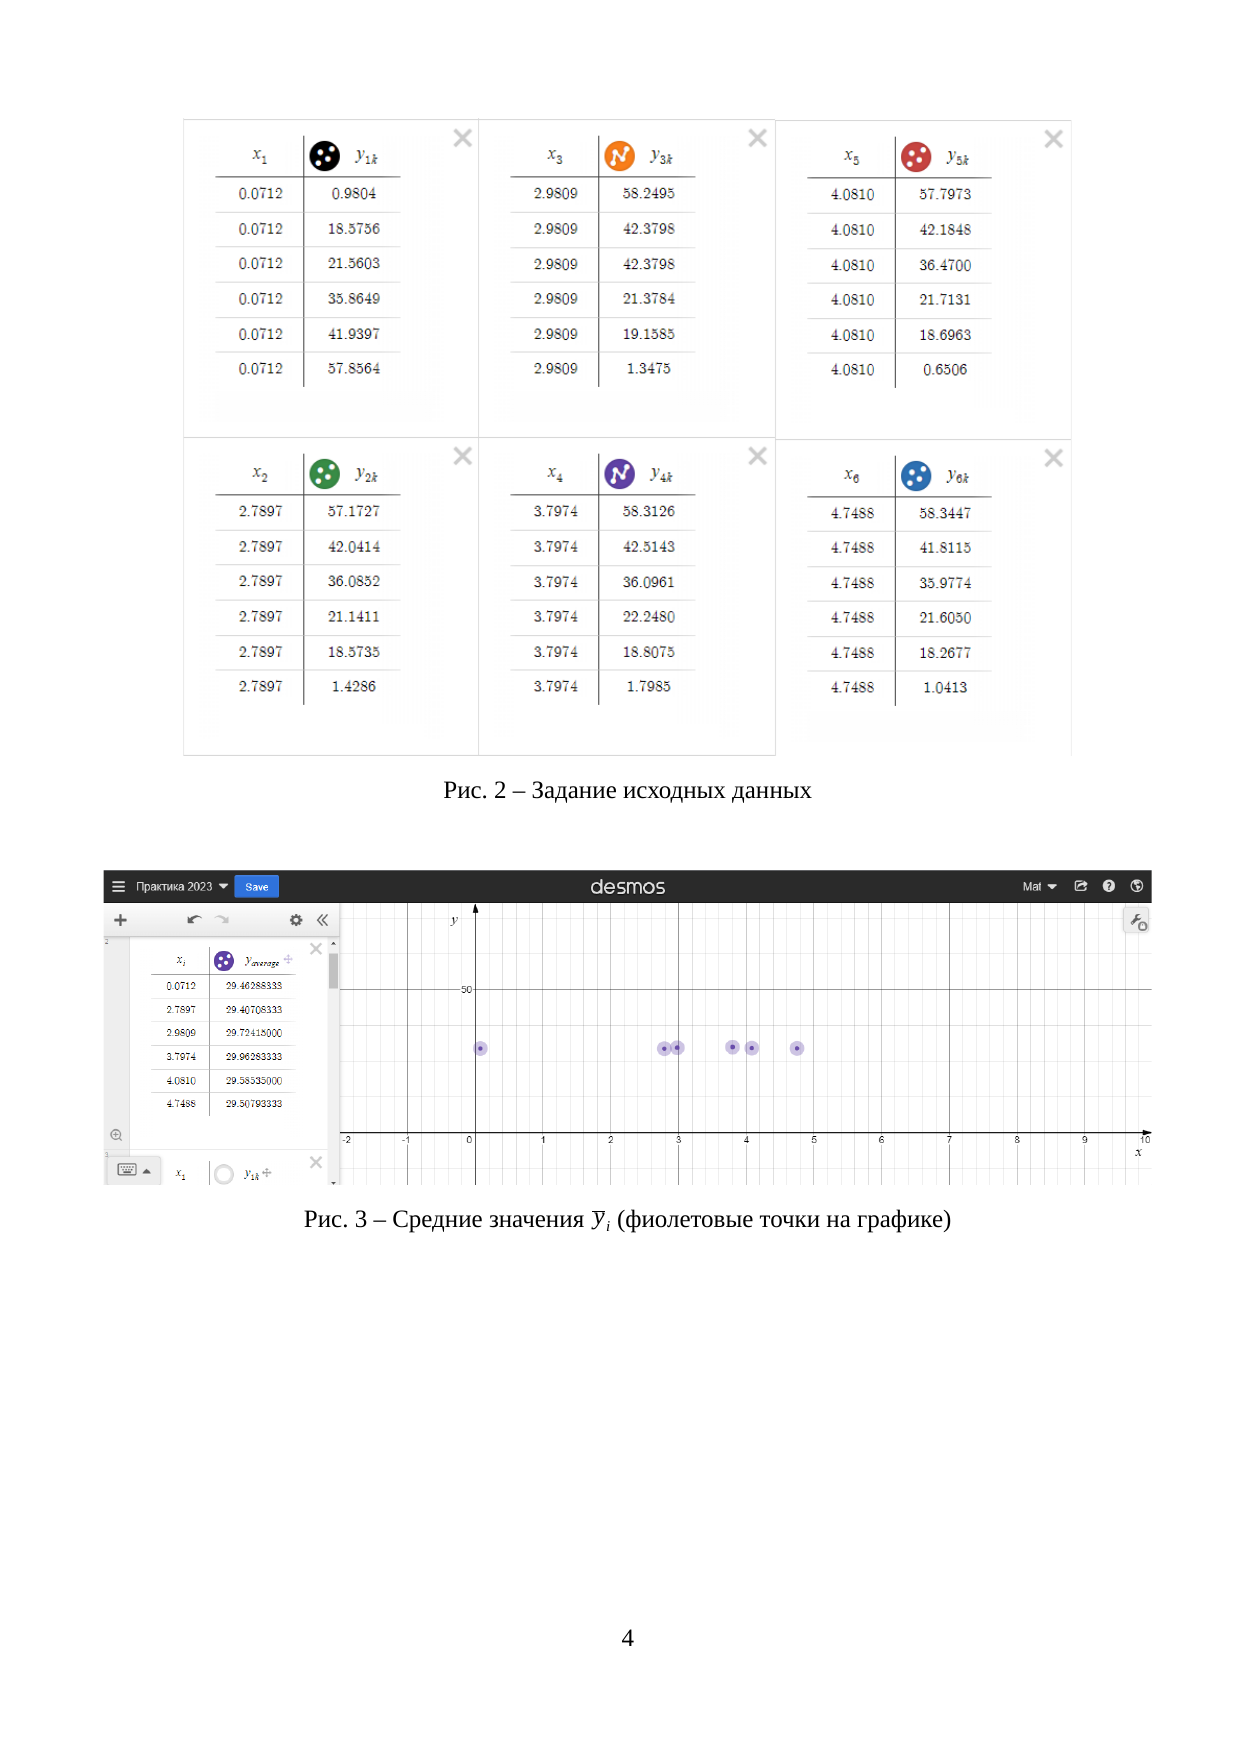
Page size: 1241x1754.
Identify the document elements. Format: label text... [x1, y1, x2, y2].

picture [183, 118, 1072, 756]
picture [103, 870, 1152, 1185]
text Рис. 3 – Средние значения (фиолетовые точки на графике) [103, 1203, 1152, 1234]
text Рис. 2 – Задание исходных данных [103, 775, 1152, 803]
